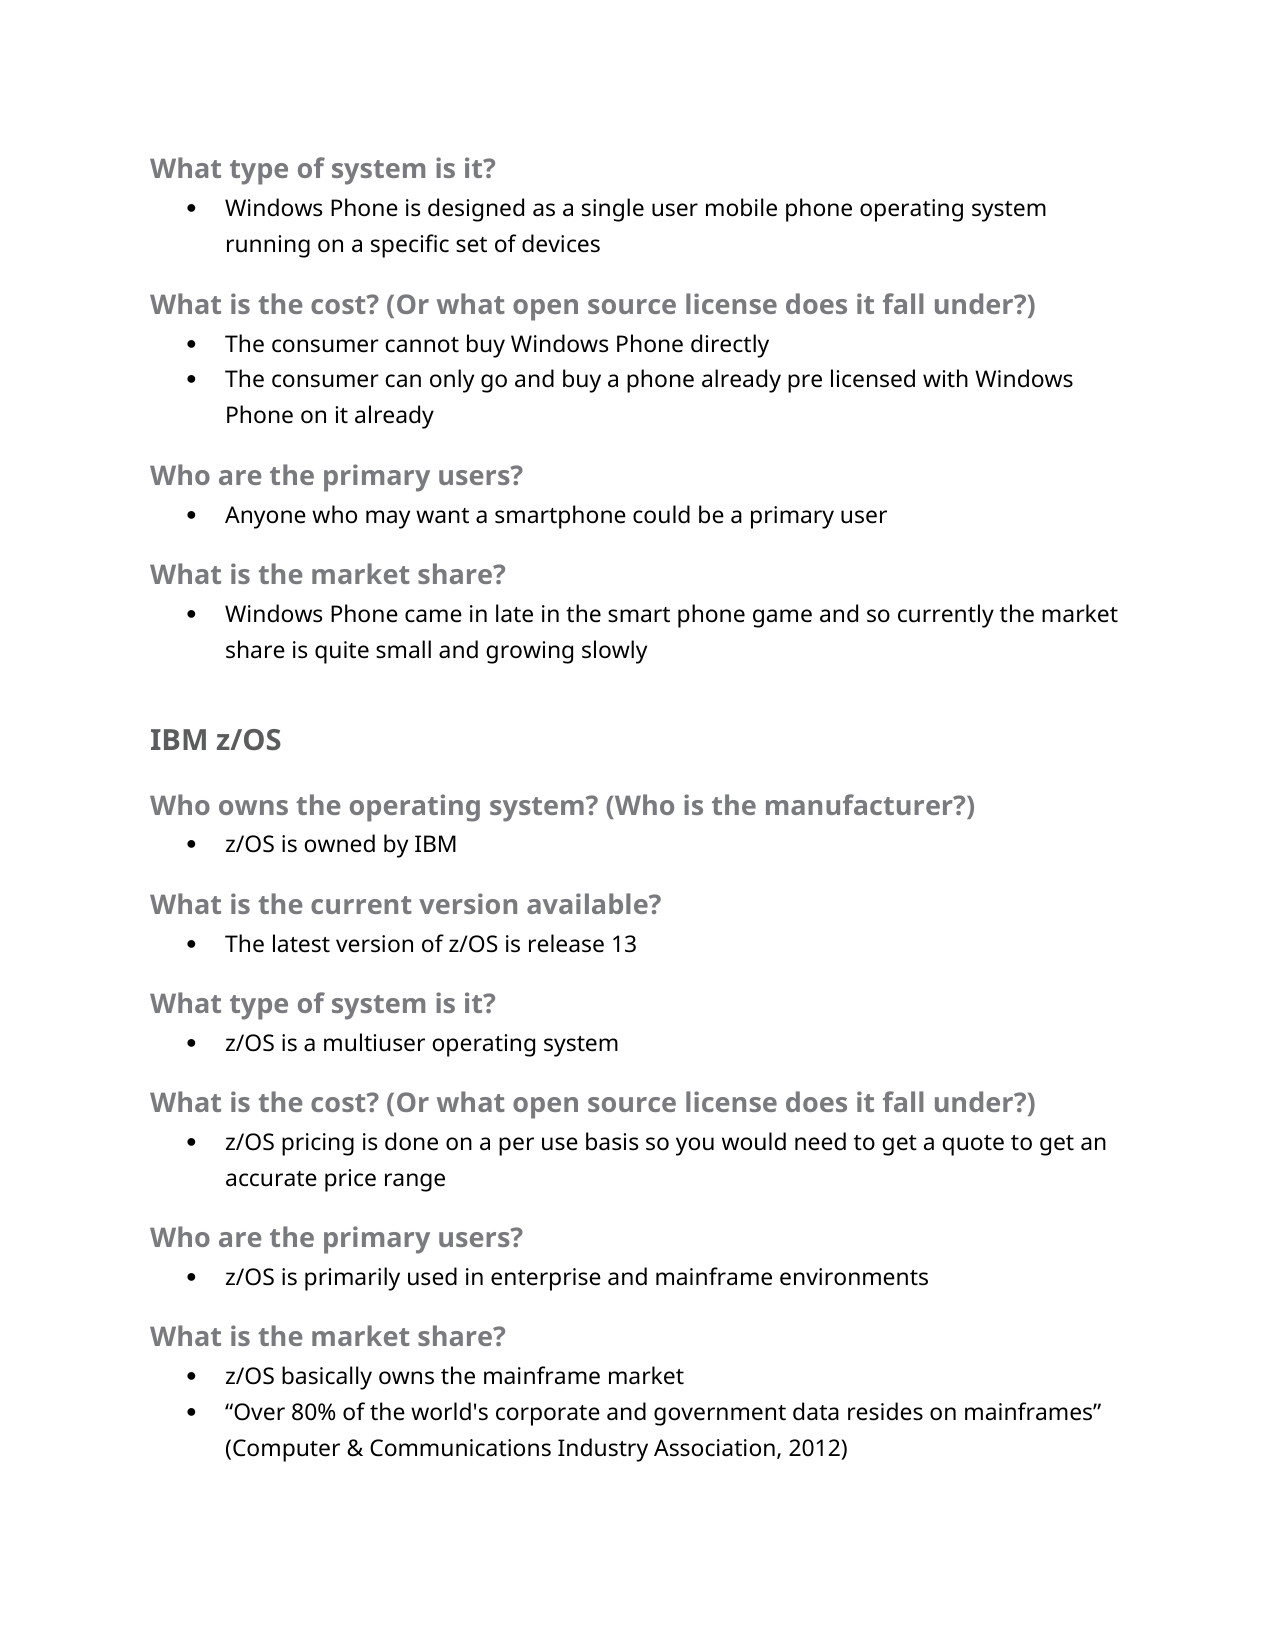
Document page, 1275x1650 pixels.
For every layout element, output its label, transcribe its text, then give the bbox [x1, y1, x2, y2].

subtitle What is the cost? (Or what open source license does it fall under?) [150, 285, 1125, 322]
subtitle Who are the primary users? [150, 1219, 1125, 1256]
subtitle What is the current version available? [150, 885, 1125, 922]
list Windows Phone came in late in the smart phone game and so currently the market share is quite small and growing slowly [187, 598, 1125, 665]
subtitle What is the market share? [150, 555, 1125, 592]
subtitle What is the cost? (Or what open source license does it fall under?) [150, 1083, 1125, 1120]
list Windows Phone is designed as a single user mobile phone operating system running on a specific set of devices [187, 192, 1125, 259]
list Anyone who may want a smartphone could be a primary user [187, 498, 1125, 530]
list “Over 80% of the world's corporate and government data resides on mainframes” [187, 1396, 1125, 1463]
list z/OS is a multiuser operating system [187, 1027, 1125, 1058]
list z/OS is owned by IBM [187, 828, 1125, 860]
subtitle Who are the primary users? [150, 456, 1125, 493]
list The consumer cannot buy Windows Phone directly [187, 327, 1125, 359]
list The latest version of z/OS is release 13 [187, 928, 1125, 959]
subtitle IBM z/OS [150, 719, 1125, 759]
subtitle What type of system is it? [150, 150, 1125, 187]
list The consumer can only go and buy a phone already pre licensed with Windows Phone on it already [187, 363, 1125, 431]
list z/OS is primarily used in enterprise and mainframe environments [187, 1261, 1125, 1292]
list z/OS basically owns the mainframe market [187, 1360, 1125, 1391]
subtitle What type of system is it? [150, 984, 1125, 1021]
subtitle What is the market share? [150, 1318, 1125, 1355]
subtitle Who owns the operating system? (Who is the manufacturer?) [150, 786, 1125, 823]
list z/OS pricing is done on a per use basis so you would need to get a quote to get an accurate price range [187, 1126, 1125, 1193]
